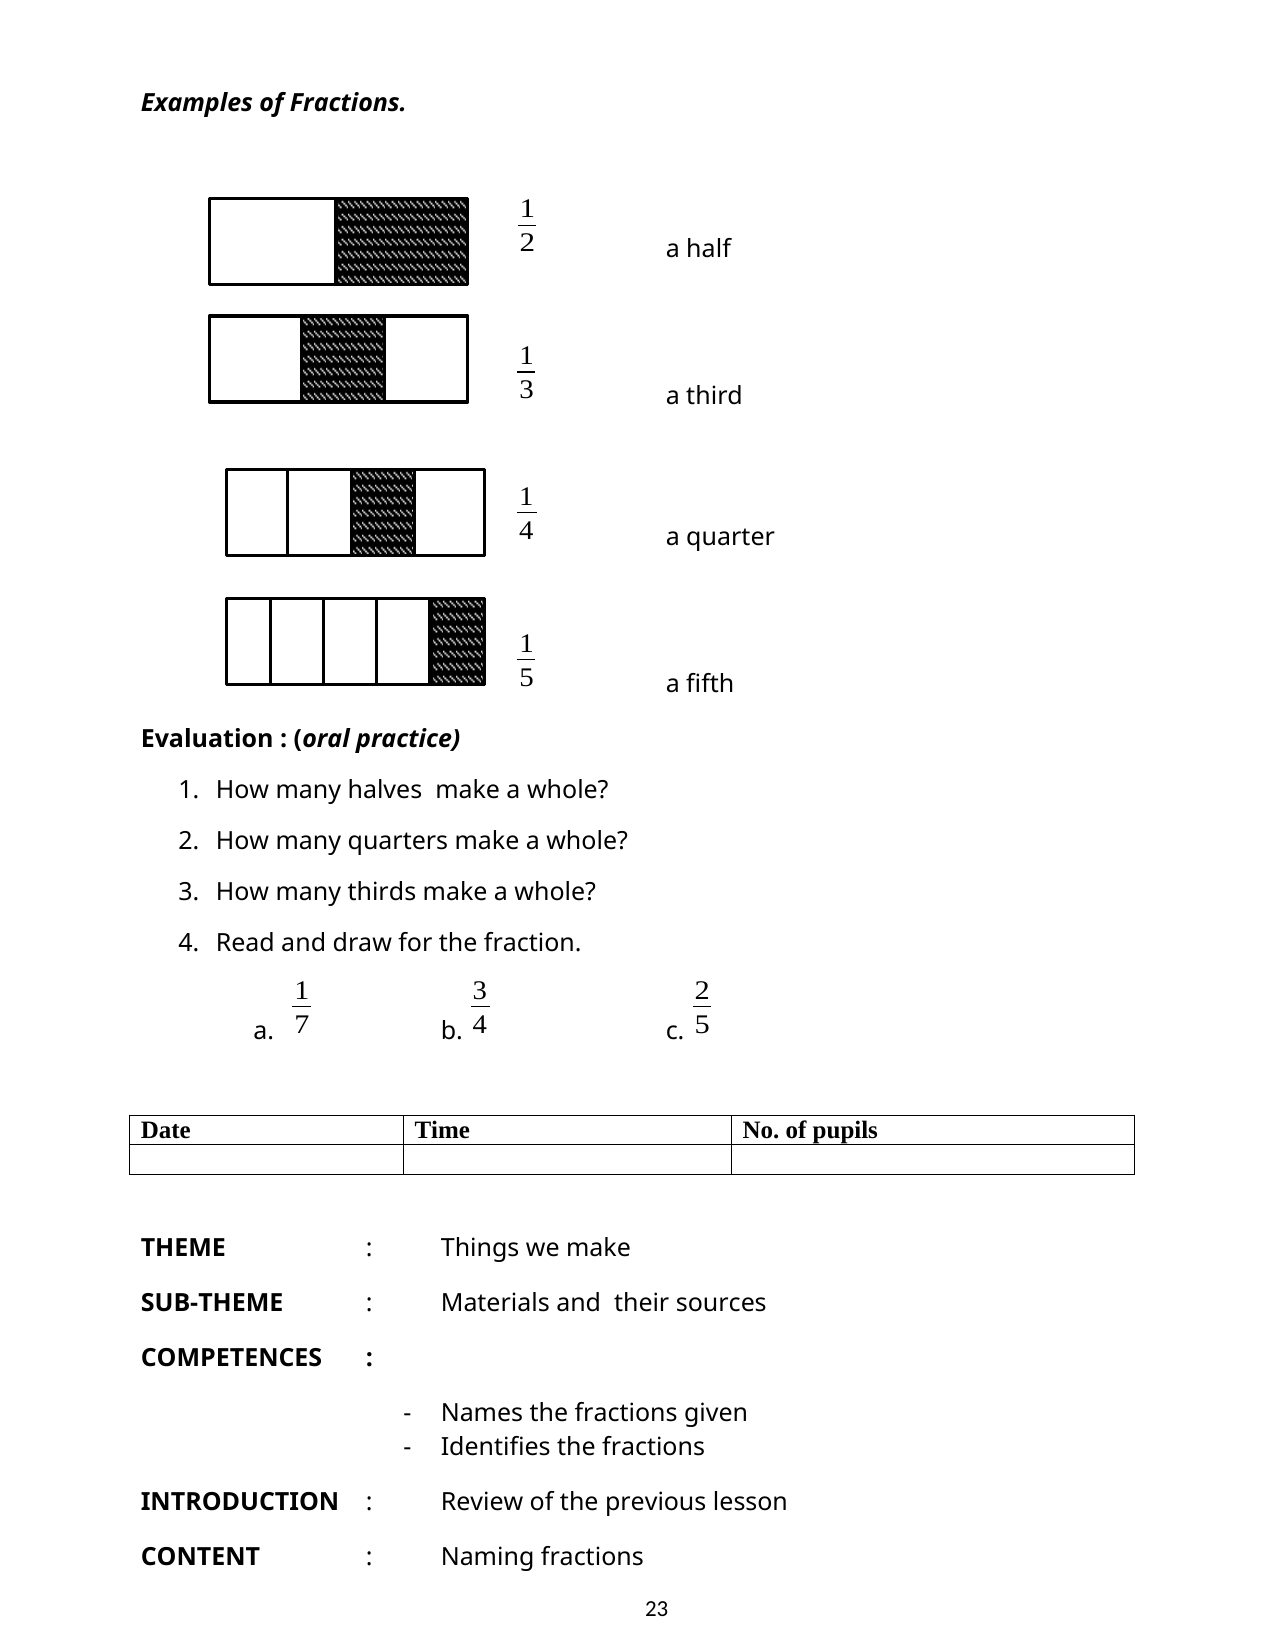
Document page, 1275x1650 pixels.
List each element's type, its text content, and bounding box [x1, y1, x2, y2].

text Examples of Fractions. [141, 84, 1172, 118]
list How many thirds make a whole? [178, 873, 1172, 907]
picture [338, 200, 466, 283]
picture [353, 471, 413, 554]
text a fifth [516, 628, 1172, 699]
table_header Time [404, 1116, 731, 1144]
table_cell [404, 1145, 731, 1174]
picture [433, 600, 483, 683]
text a half [516, 194, 1172, 265]
text CONTENT : Naming fractions [141, 1539, 1172, 1573]
list Read and draw for the fraction. [178, 924, 1172, 958]
text Evaluation : (oral practice) [141, 720, 1172, 754]
list Identifies the fractions [403, 1429, 1172, 1463]
picture [303, 318, 383, 400]
table_header No. of pupils [732, 1116, 1134, 1144]
table_cell [732, 1145, 1134, 1174]
text THEME : Things we make [141, 1230, 1172, 1264]
text INTRODUCTION : Review of the previous lesson [141, 1484, 1172, 1518]
text COMPETENCES : [141, 1340, 1172, 1374]
table_header Date [130, 1116, 403, 1144]
list b. c. [253, 976, 1172, 1047]
table_cell [130, 1145, 403, 1174]
list How many quarters make a whole? [178, 822, 1172, 856]
list How many halves make a whole? [178, 771, 1172, 805]
text a quarter [516, 482, 1172, 553]
text a third [516, 341, 1172, 412]
list Names the fractions given [403, 1395, 1172, 1429]
text SUB-THEME : Materials and their sources [141, 1285, 1172, 1319]
